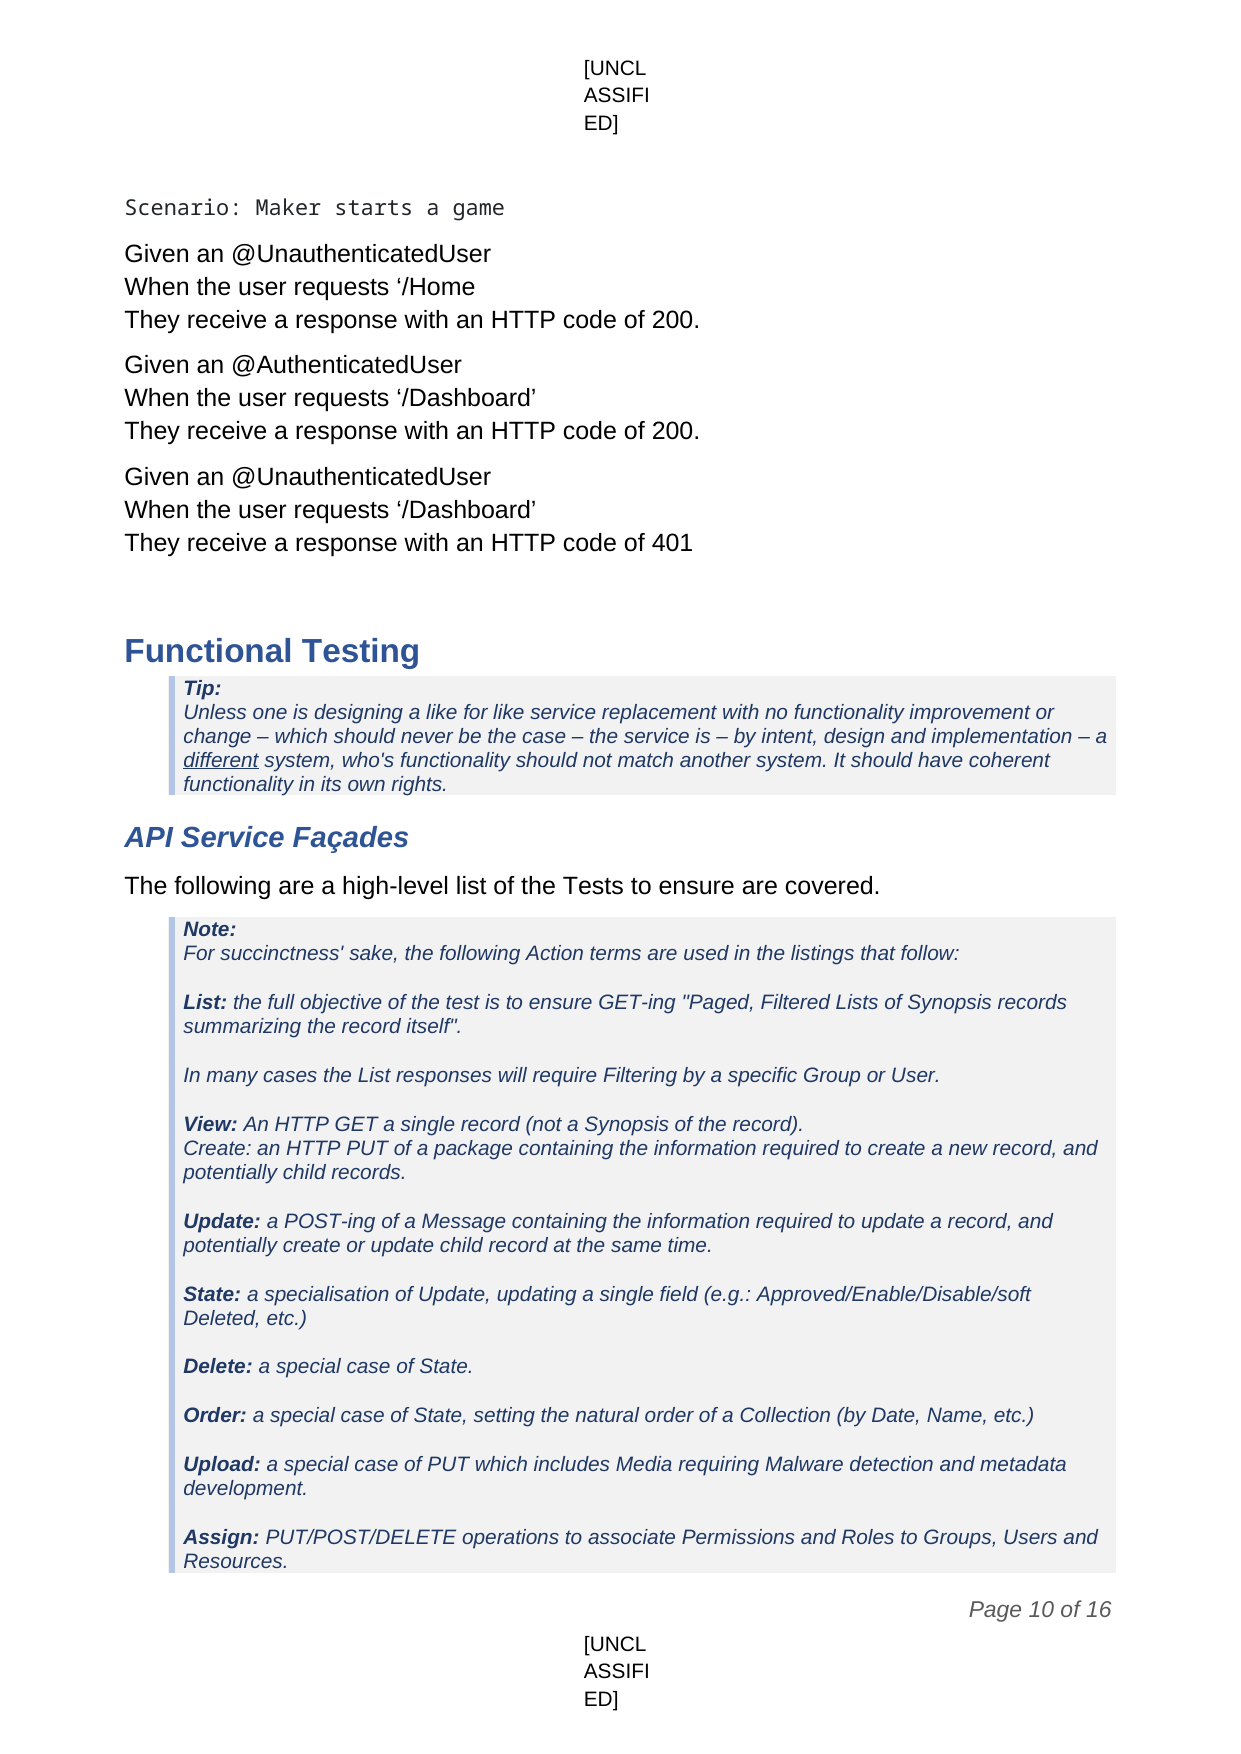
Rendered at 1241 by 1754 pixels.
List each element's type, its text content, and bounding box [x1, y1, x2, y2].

text Delete: a special case of State. [175, 1354, 1116, 1378]
text Update: a POST-ing of a Message containing the information required to update a record, and potentially create or update child record at the same time. [175, 1208, 1116, 1256]
text Scenario: Maker starts a game [124, 192, 1116, 222]
text In many cases the List responses will require Filtering by a specific Group or User. [175, 1063, 1116, 1087]
text Tip: Unless one is designing a like for like service replacement with no functionality improvement or change – which should never be the case – the service is – by intent, design and implementation – a different system, who's functionality should not match another system. It should have coherent functionality in its own rights. [175, 676, 1116, 795]
subtitle API Service Façades [124, 820, 1116, 854]
text Upload: a special case of PUT which includes Media requiring Malware detection and metadata development. [175, 1452, 1116, 1500]
text List: the full objective of the test is to ensure GET-ing "Paged, Filtered Lists of Synopsis records summarizing the record itself". [175, 990, 1116, 1038]
text View: An HTTP GET a single record (not a Synopsis of the record). Create: an HTTP PUT of a package containing the information required to create a new record, and potentially child records. [175, 1112, 1116, 1183]
text Given an @AuthenticatedUser When the user requests ‘/Dashboard’ They receive a response with an HTTP code of 200. [124, 350, 1116, 445]
text Order: a special case of State, setting the natural order of a Collection (by Date, Name, etc.) [175, 1403, 1116, 1427]
text The following are a high-level list of the Tests to ensure are covered. [124, 871, 1116, 900]
text Assign: PUT/POST/DELETE operations to associate Permissions and Roles to Groups, Users and Resources. [175, 1525, 1116, 1573]
text Given an @UnauthenticatedUser When the user requests ‘/Home They receive a response with an HTTP code of 200. [124, 239, 1116, 333]
text Note: For succinctness' sake, the following Action terms are used in the listings that follow: [175, 917, 1116, 965]
text Given an @UnauthenticatedUser When the user requests ‘/Dashboard’ They receive a response with an HTTP code of 401 [124, 462, 1116, 557]
subtitle Functional Testing [124, 631, 1116, 670]
text State: a specialisation of Update, updating a single field (e.g.: Approved/Enable/Disable/soft Deleted, etc.) [175, 1281, 1116, 1329]
